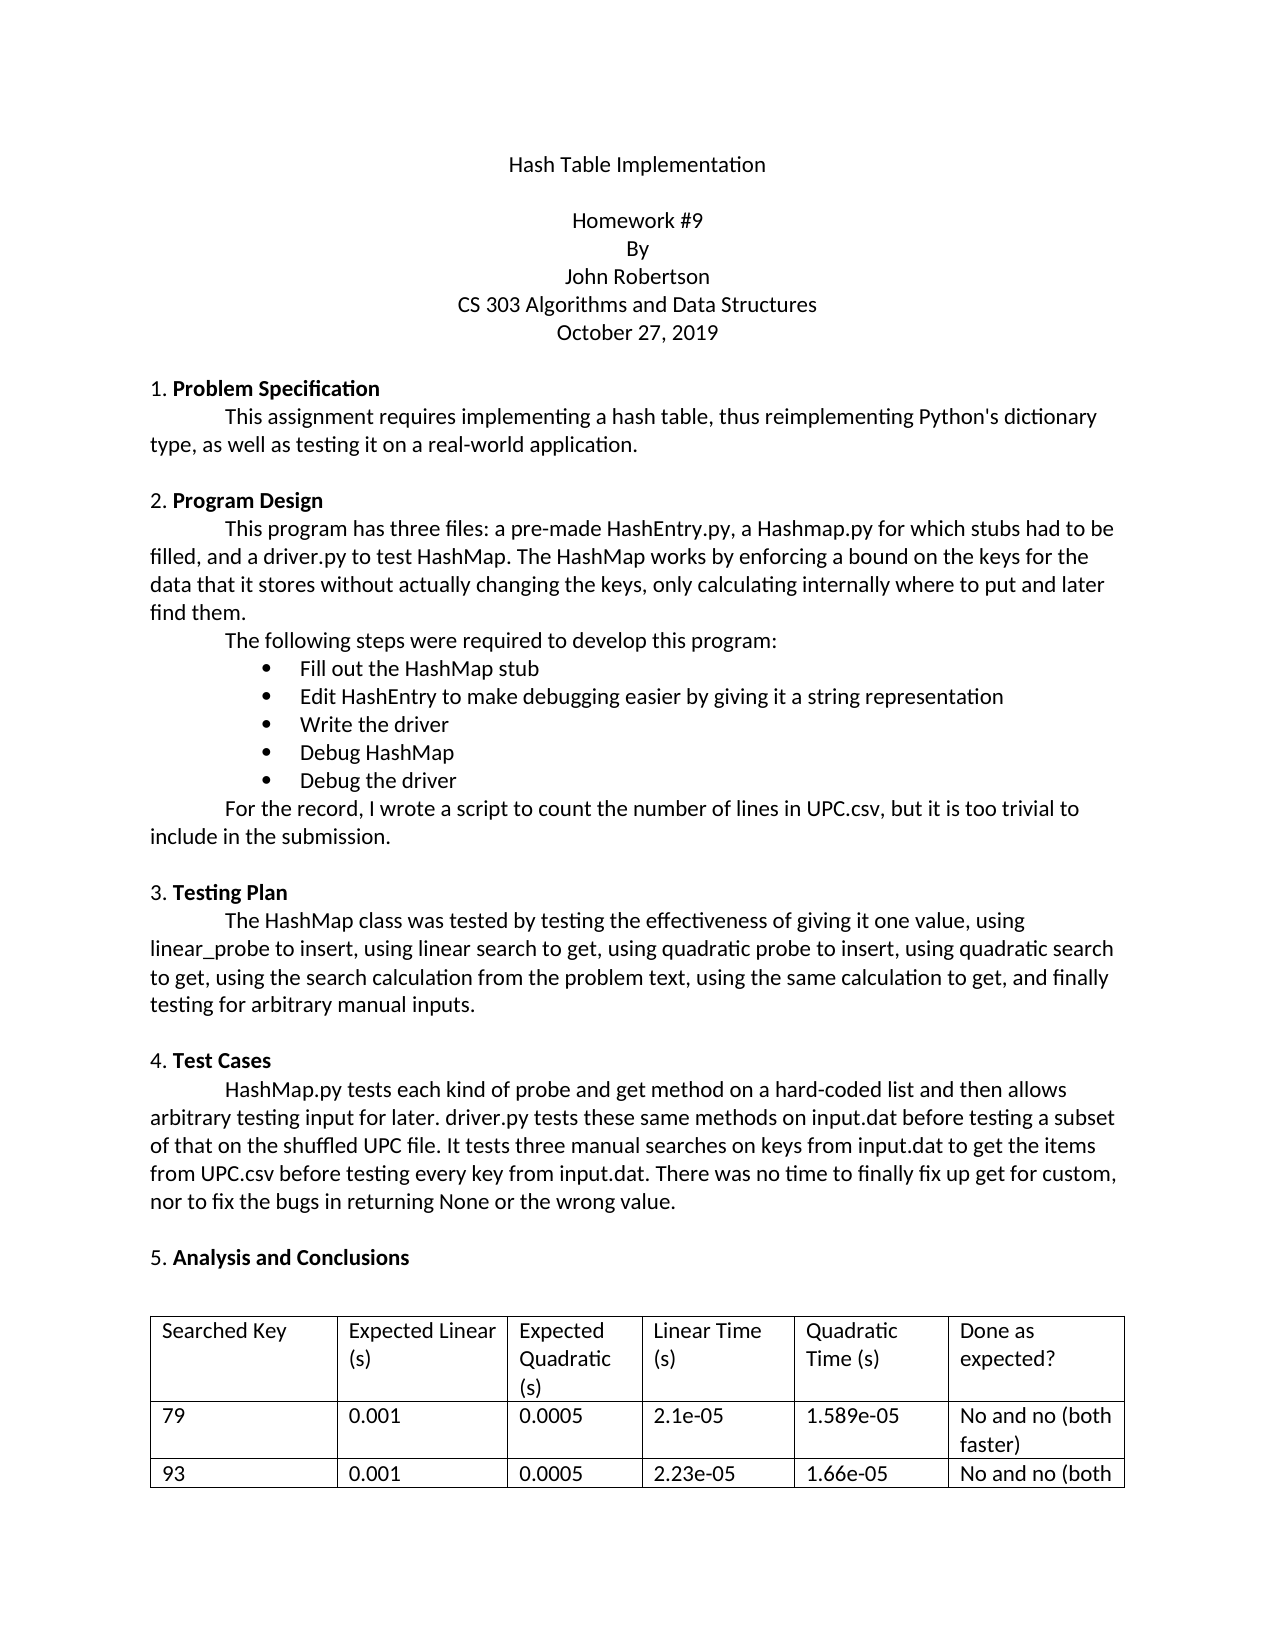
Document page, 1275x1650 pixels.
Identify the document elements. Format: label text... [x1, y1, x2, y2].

text HashMap.py tests each kind of probe and get method on a hard-coded list and then allows arbitrary testing input for later. driver.py tests these same methods on input.dat before testing a subset of that on the shuffled UPC file. It tests three manual searches on keys from input.dat to get the items from UPC.csv before testing every key from input.dat. There was no time to finally fix up get for custom, nor to fix the bugs in returning None or the wrong value. [150, 1075, 1125, 1215]
table_header Quadratic Time (s) [795, 1317, 948, 1401]
table_cell 93 [151, 1459, 337, 1487]
text Hash Table Implementation [150, 150, 1125, 178]
text CS 303 Algorithms and Data Structures [150, 290, 1125, 318]
text 5. Analysis and Conclusions [150, 1243, 1125, 1271]
table_header Searched Key [151, 1317, 337, 1401]
table_header Expected Quadratic (s) [508, 1317, 642, 1401]
table_cell 1.589e-05 [795, 1402, 948, 1458]
text This program has three files: a pre-made HashEntry.py, a Hashmap.py for which stubs had to be filled, and a driver.py to test HashMap. The HashMap works by enforcing a bound on the keys for the data that it stores without actually changing the keys, only calculating internally where to put and later find them. [150, 514, 1125, 626]
text For the record, I wrote a script to count the number of lines in UPC.csv, but it is too trivial to include in the submission. [150, 794, 1125, 851]
table_cell 2.23e-05 [643, 1459, 794, 1487]
table_header Linear Time (s) [643, 1317, 794, 1401]
list Debug the driver [262, 766, 1125, 794]
table_cell 0.001 [338, 1402, 507, 1458]
list Debug HashMap [262, 738, 1125, 766]
text This assignment requires implementing a hash table, thus reimplementing Python's dictionary type, as well as testing it on a real-world application. [150, 402, 1125, 458]
table_cell 1.66e-05 [795, 1459, 948, 1487]
text 1. Problem Specification [150, 374, 1125, 402]
table_cell 0.001 [338, 1459, 507, 1487]
text John Robertson [150, 262, 1125, 290]
table_cell 79 [151, 1402, 337, 1458]
text Homework #9 [150, 206, 1125, 234]
text 3. Testing Plan [150, 878, 1125, 907]
list Edit HashEntry to make debugging easier by giving it a string representation [262, 682, 1125, 710]
text October 27, 2019 [150, 318, 1125, 346]
text 2. Program Design [150, 486, 1125, 514]
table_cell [949, 1459, 1124, 1487]
text By [150, 234, 1125, 262]
list Fill out the HashMap stub [262, 654, 1125, 682]
text 4. Test Cases [150, 1047, 1125, 1075]
text The following steps were required to develop this program: [150, 626, 1125, 654]
list Write the driver [262, 710, 1125, 738]
table_cell No and no (both faster) [949, 1402, 1124, 1458]
table_cell 0.0005 [508, 1402, 642, 1458]
text The HashMap class was tested by testing the effectiveness of giving it one value, using linear_probe to insert, using linear search to get, using quadratic probe to insert, using quadratic search to get, using the search calculation from the problem text, using the same calculation to get, and finally testing for arbitrary manual inputs. [150, 907, 1125, 1019]
table_cell 2.1e-05 [643, 1402, 794, 1458]
table_header Done as expected? [949, 1317, 1124, 1401]
table_header Expected Linear (s) [338, 1317, 507, 1401]
table_cell 0.0005 [508, 1459, 642, 1487]
